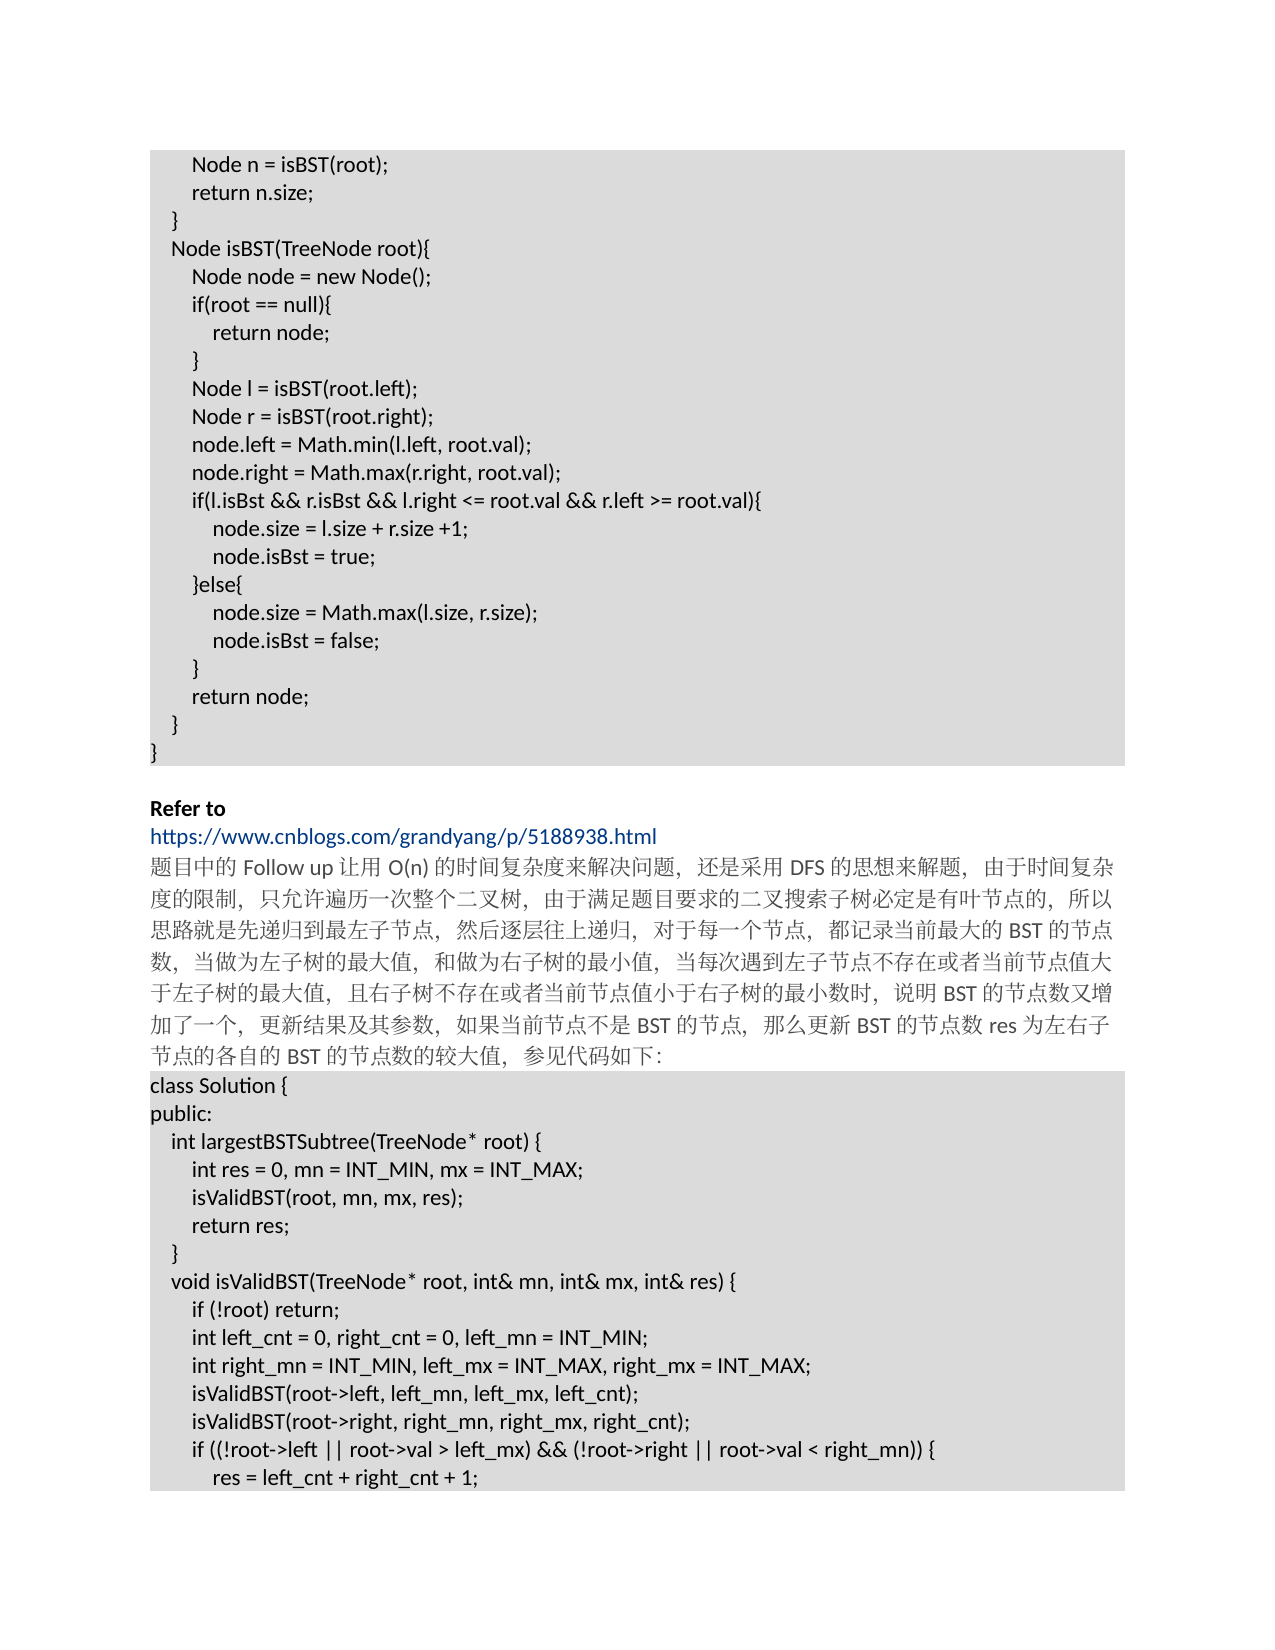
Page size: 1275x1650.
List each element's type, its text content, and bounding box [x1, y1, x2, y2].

text node.isBst = true; [150, 542, 1125, 570]
text class Solution { [150, 1071, 1125, 1099]
text } [150, 738, 1125, 766]
text void isValidBST(TreeNode* root, int& mn, int& mx, int& res) { [150, 1267, 1125, 1295]
text int res = 0, mn = INT_MIN, mx = INT_MAX; [150, 1155, 1125, 1183]
text int left_cnt = 0, right_cnt = 0, left_mn = INT_MIN; [150, 1323, 1125, 1351]
text int right_mn = INT_MIN, left_mx = INT_MAX, right_mx = INT_MAX; [150, 1351, 1125, 1379]
text isValidBST(root->right, right_mn, right_mx, right_cnt); [150, 1407, 1125, 1435]
text } [150, 346, 1125, 374]
text Node node = new Node(); [150, 262, 1125, 290]
text node.left = Math.min(l.left, root.val); [150, 430, 1125, 458]
text return node; [150, 682, 1125, 710]
text 题目中的 Follow up 让用 O(n) 的时间复杂度来解决问题，还是采用 DFS 的思想来解题，由于时间复杂度的限制，只允许遍历一次整个二叉树，由于满足题目要求的二叉搜索子树必定是有叶节点的，所以思路就是先递归到最左子节点，然后逐层往上递归，对于每一个节点，都记录当前最大的 BST 的节点数，当做为左子树的最大值，和做为右子树的最小值，当每次遇到左子节点不存在或者当前节点值大于左子树的最大值，且右子树不存在或者当前节点值小于右子树的最小数时，说明 BST 的节点数又增加了一个，更新结果及其参数，如果当前节点不是 BST 的节点，那么更新 BST 的节点数 res 为左右子节点的各自的 BST 的节点数的较大值，参见代码如下： [150, 851, 1125, 1071]
text node.size = l.size + r.size +1; [150, 514, 1125, 542]
text public: [150, 1099, 1125, 1127]
text return node; [150, 318, 1125, 346]
text https://www.cnblogs.com/grandyang/p/5188938.html [150, 822, 1125, 851]
text Refer to [150, 794, 1125, 822]
text isValidBST(root->left, left_mn, left_mx, left_cnt); [150, 1379, 1125, 1407]
text if ((!root->left || root->val > left_mx) && (!root->right || root->val < right_mn)) { [150, 1435, 1125, 1463]
text if (!root) return; [150, 1295, 1125, 1323]
text } [150, 710, 1125, 738]
text } [150, 654, 1125, 682]
text } [150, 206, 1125, 234]
text node.right = Math.max(r.right, root.val); [150, 458, 1125, 486]
text Node isBST(TreeNode root){ [150, 234, 1125, 262]
text Node n = isBST(root); [150, 150, 1125, 178]
text Node l = isBST(root.left); [150, 374, 1125, 402]
text node.size = Math.max(l.size, r.size); [150, 598, 1125, 626]
text }else{ [150, 570, 1125, 598]
text if(root == null){ [150, 290, 1125, 318]
text return res; [150, 1211, 1125, 1239]
text if(l.isBst && r.isBst && l.right <= root.val && r.left >= root.val){ [150, 486, 1125, 514]
text isValidBST(root, mn, mx, res); [150, 1183, 1125, 1211]
text res = left_cnt + right_cnt + 1; [150, 1463, 1125, 1491]
text return n.size; [150, 178, 1125, 206]
text int largestBSTSubtree(TreeNode* root) { [150, 1127, 1125, 1155]
text } [150, 1239, 1125, 1267]
text Node r = isBST(root.right); [150, 402, 1125, 430]
text node.isBst = false; [150, 626, 1125, 654]
